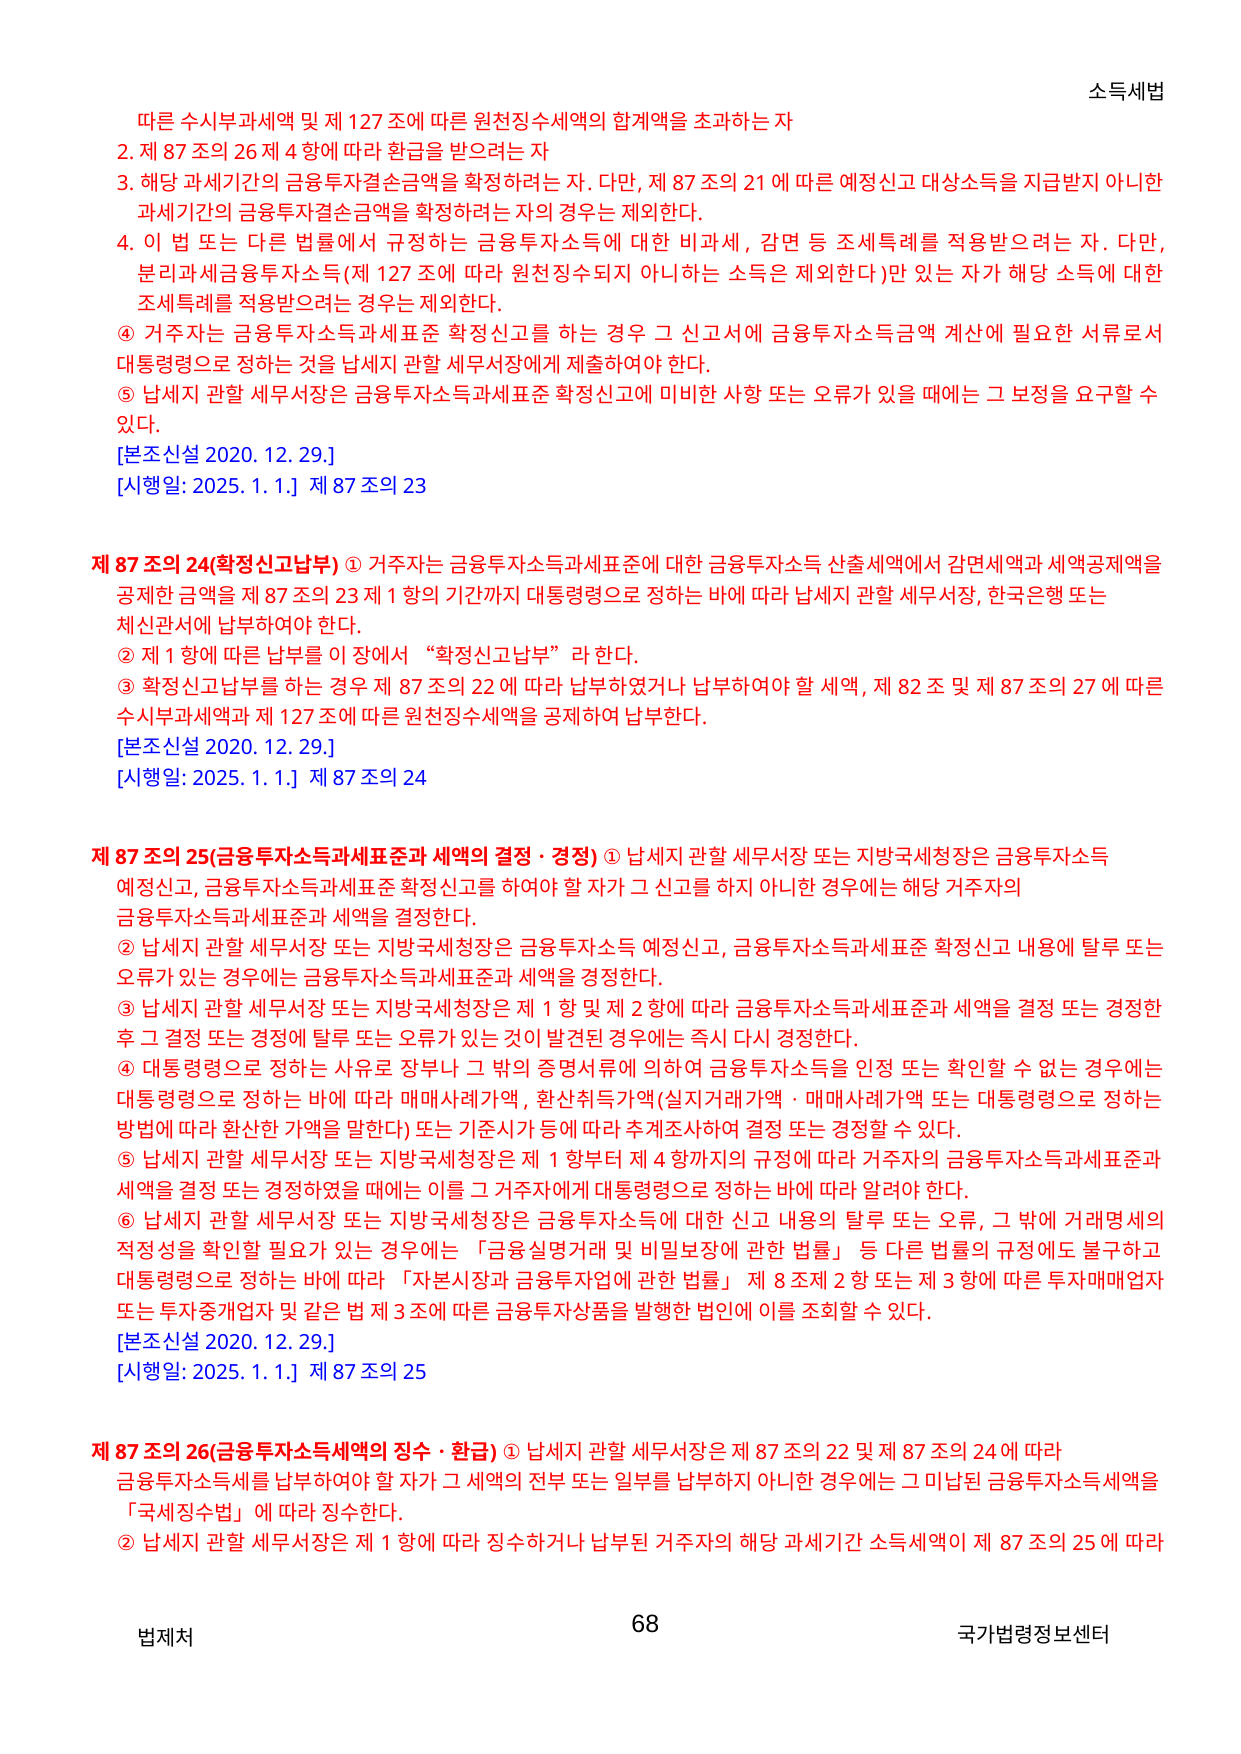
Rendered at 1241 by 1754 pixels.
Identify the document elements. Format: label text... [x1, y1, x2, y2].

text ③ 확정신고납부를 하는 경우 제87조의22에 따라 납부하였거나 납부하여야 할 세액, 제82조 및 제87조의27에 따른 수시부과세액과 제127조에 따른 원천징수세액을 공제하여 납부한다. [117, 670, 1165, 731]
text [본조신설 2020. 12. 29.] [117, 731, 1165, 761]
text [시행일: 2025. 1. 1.] 제87조의24 [117, 761, 1165, 791]
text [본조신설 2020. 12. 29.] [117, 439, 1165, 469]
text [시행일: 2025. 1. 1.] 제87조의25 [117, 1356, 1165, 1386]
text ⑤ 납세지 관할 세무서장은 금융투자소득과세표준 확정신고에 미비한 사항 또는 오류가 있을 때에는 그 보정을 요구할 수 있다. [117, 378, 1165, 439]
text ⑤ 납세지 관할 세무서장 또는 지방국세청장은 제1항부터 제4항까지의 규정에 따라 거주자의 금융투자소득과세표준과 세액을 결정 또는 경정하였을 때에는 이를 그 거주자에게 대통령령으로 정하는 바에 따라 알려야 한다. [117, 1143, 1165, 1204]
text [117, 105, 1165, 136]
text ② 제1항에 따른 납부를 이 장에서 “확정신고납부”라 한다. [117, 639, 1165, 670]
text [본조신설 2020. 12. 29.] [117, 1325, 1165, 1356]
text [시행일: 2025. 1. 1.] 제87조의23 [117, 469, 1165, 499]
text 제87조의26(금융투자소득세액의 징수ㆍ환급) ① 납세지 관할 세무서장은 제87조의22 및 제87조의24에 따라 금융투자소득세를 납부하여야 할 자가 그 세액의 전부 또는 일부를 납부하지 아니한 경우에는 그 미납된 금융투자소득세액을 「국세징수법」에 따라 징수한다. [92, 1435, 1165, 1526]
text ② 납세지 관할 세무서장 또는 지방국세청장은 금융투자소득 예정신고, 금융투자소득과세표준 확정신고 내용에 탈루 또는 오류가 있는 경우에는 금융투자소득과세표준과 세액을 경정한다. [117, 931, 1165, 992]
text ⑥ 납세지 관할 세무서장 또는 지방국세청장은 금융투자소득에 대한 신고 내용의 탈루 또는 오류, 그 밖에 거래명세의 적정성을 확인할 필요가 있는 경우에는 「금융실명거래 및 비밀보장에 관한 법률」 등 다른 법률의 규정에도 불구하고 대통령령으로 정하는 바에 따라 「자본시장과 금융투자업에 관한 법률」 제8조제2항 또는 제3항에 따른 투자매매업자 또는 투자중개업자 및 같은 법 제3조에 따른 금융투자상품을 발행한 법인에 이를 조회할 수 있다. [117, 1204, 1165, 1325]
text 4. 이 법 또는 다른 법률에서 규정하는 금융투자소득에 대한 비과세, 감면 등 조세특례를 적용받으려는 자. 다만, 분리과세금융투자소득(제127조에 따라 원천징수되지 아니하는 소득은 제외한다)만 있는 자가 해당 소득에 대한 조세특례를 적용받으려는 경우는 제외한다. [117, 227, 1165, 317]
text ④ 거주자는 금융투자소득과세표준 확정신고를 하는 경우 그 신고서에 금융투자소득금액 계산에 필요한 서류로서 대통령령으로 정하는 것을 납세지 관할 세무서장에게 제출하여야 한다. [117, 317, 1165, 378]
text 제87조의25(금융투자소득과세표준과 세액의 결정ㆍ경정) ① 납세지 관할 세무서장 또는 지방국세청장은 금융투자소득 예정신고, 금융투자소득과세표준 확정신고를 하여야 할 자가 그 신고를 하지 아니한 경우에는 해당 거주자의 금융투자소득과세표준과 세액을 결정한다. [92, 840, 1165, 931]
text ④ 대통령령으로 정하는 사유로 장부나 그 밖의 증명서류에 의하여 금융투자소득을 인정 또는 확인할 수 없는 경우에는 대통령령으로 정하는 바에 따라 매매사례가액, 환산취득가액(실지거래가액ㆍ매매사례가액 또는 대통령령으로 정하는 방법에 따라 환산한 가액을 말한다) 또는 기준시가 등에 따라 추계조사하여 결정 또는 경정할 수 있다. [117, 1053, 1165, 1143]
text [117, 1526, 1165, 1556]
text 3. 해당 과세기간의 금융투자결손금액을 확정하려는 자. 다만, 제87조의21에 따른 예정신고 대상소득을 지급받지 아니한 과세기간의 금융투자결손금액을 확정하려는 자의 경우는 제외한다. [117, 166, 1165, 227]
text ③ 납세지 관할 세무서장 또는 지방국세청장은 제1항 및 제2항에 따라 금융투자소득과세표준과 세액을 결정 또는 경정한 후 그 결정 또는 경정에 탈루 또는 오류가 있는 것이 발견된 경우에는 즉시 다시 경정한다. [117, 992, 1165, 1053]
text 2. 제87조의26제4항에 따라 환급을 받으려는 자 [117, 136, 1165, 166]
text 제87조의24(확정신고납부) ① 거주자는 금융투자소득과세표준에 대한 금융투자소득 산출세액에서 감면세액과 세액공제액을 공제한 금액을 제87조의23제1항의 기간까지 대통령령으로 정하는 바에 따라 납세지 관할 세무서장, 한국은행 또는 체신관서에 납부하여야 한다. [92, 549, 1165, 639]
